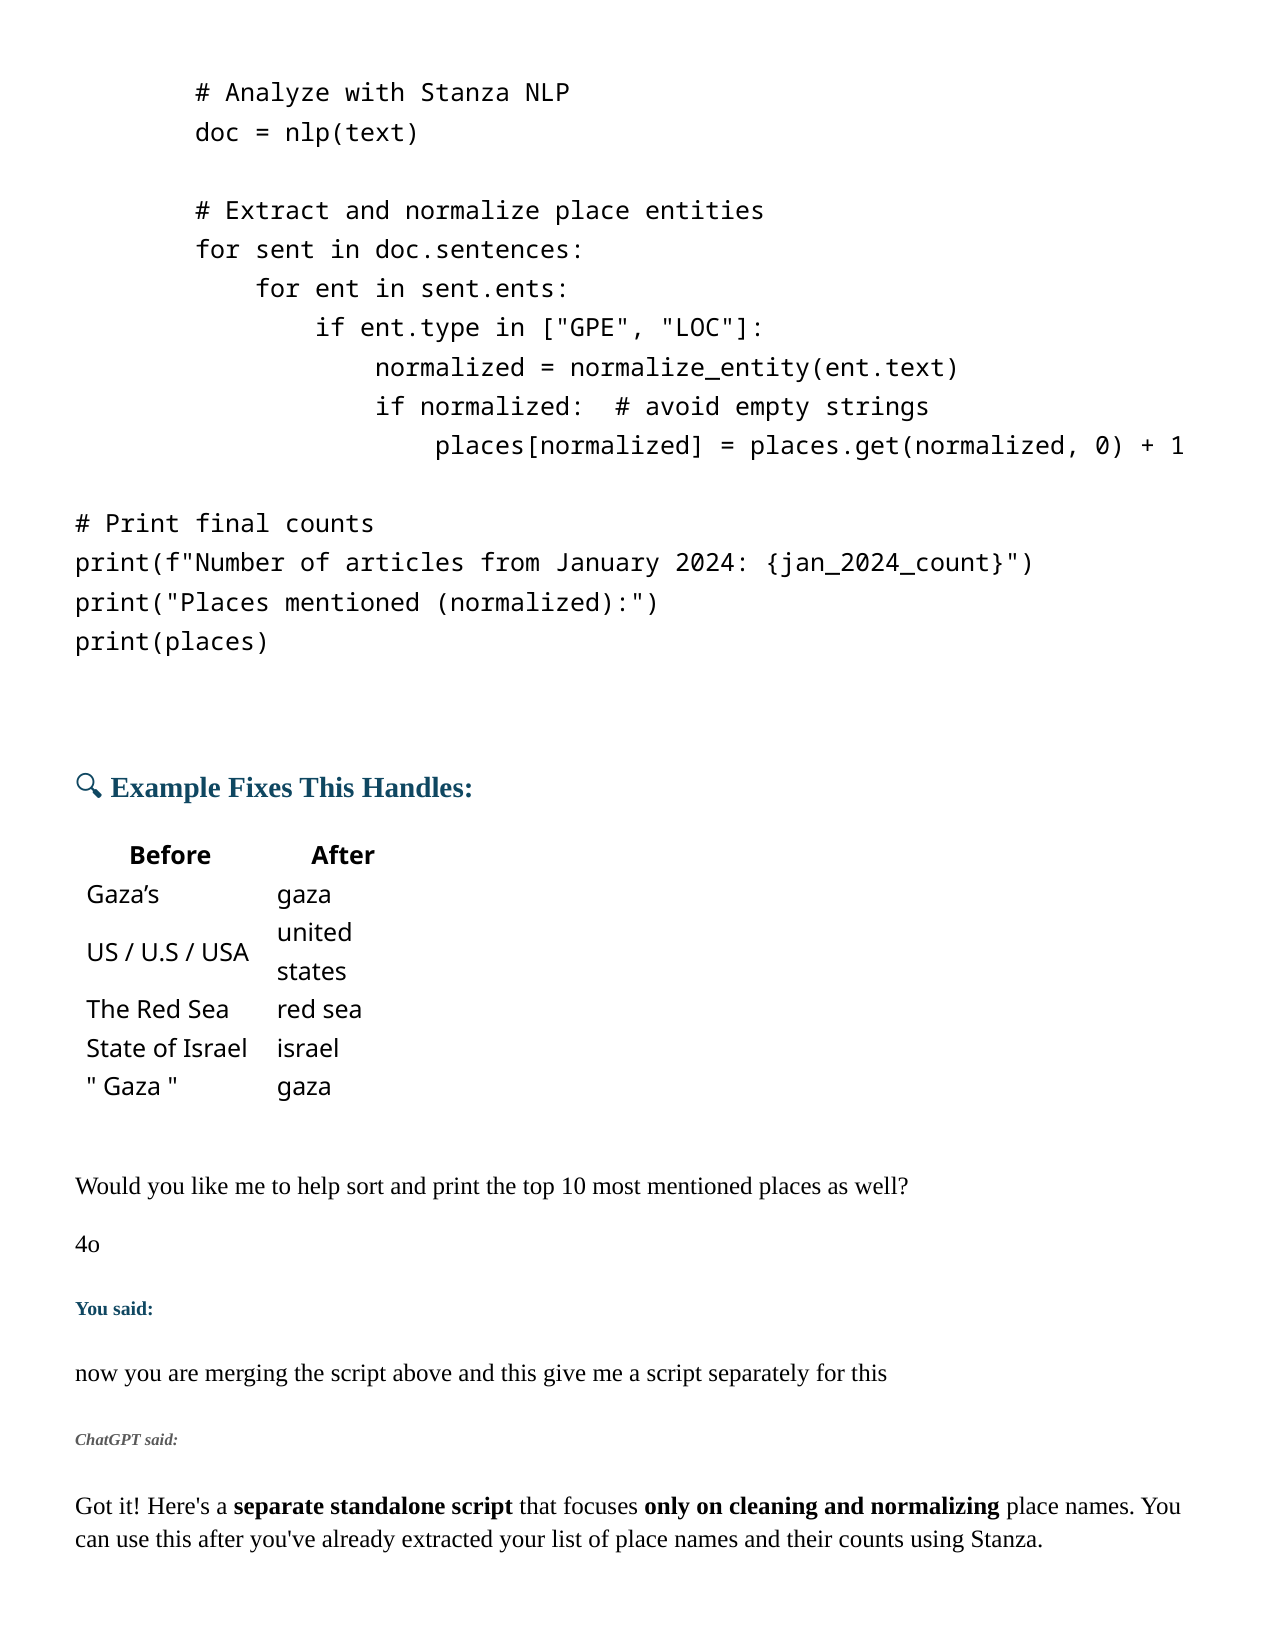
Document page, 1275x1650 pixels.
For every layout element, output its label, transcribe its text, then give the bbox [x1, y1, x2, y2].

table_cell The Red Sea [75, 992, 265, 1030]
table_header Before [75, 838, 265, 876]
table_cell red sea [265, 992, 421, 1030]
table_cell gaza [265, 876, 421, 914]
table_cell " Gaza " [75, 1069, 265, 1107]
table_cell US / U.S / USA [75, 915, 265, 992]
subtitle You said: [75, 1297, 1200, 1320]
table_cell united states [265, 915, 421, 992]
table_cell Gaza’s [75, 876, 265, 914]
text Got it! Here's a separate standalone script that focuses only on cleaning and normalizing place names. You can use this after you've already extracted your list of place names and their counts using Stanza. [75, 1491, 1200, 1553]
subtitle 🔍 Example Fixes This Handles: [75, 770, 1200, 804]
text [75, 75, 1200, 697]
text Would you like me to help sort and print the top 10 most mentioned places as well? [75, 1171, 1200, 1200]
table_cell State of Israel [75, 1030, 265, 1069]
text 4o [75, 1229, 1200, 1258]
subtitle ChatGPT said: [75, 1430, 1200, 1449]
table_header After [265, 838, 421, 876]
table_cell israel [265, 1030, 421, 1069]
text now you are merging the script above and this give me a script separately for this [75, 1358, 1200, 1387]
table_cell gaza [265, 1069, 421, 1107]
